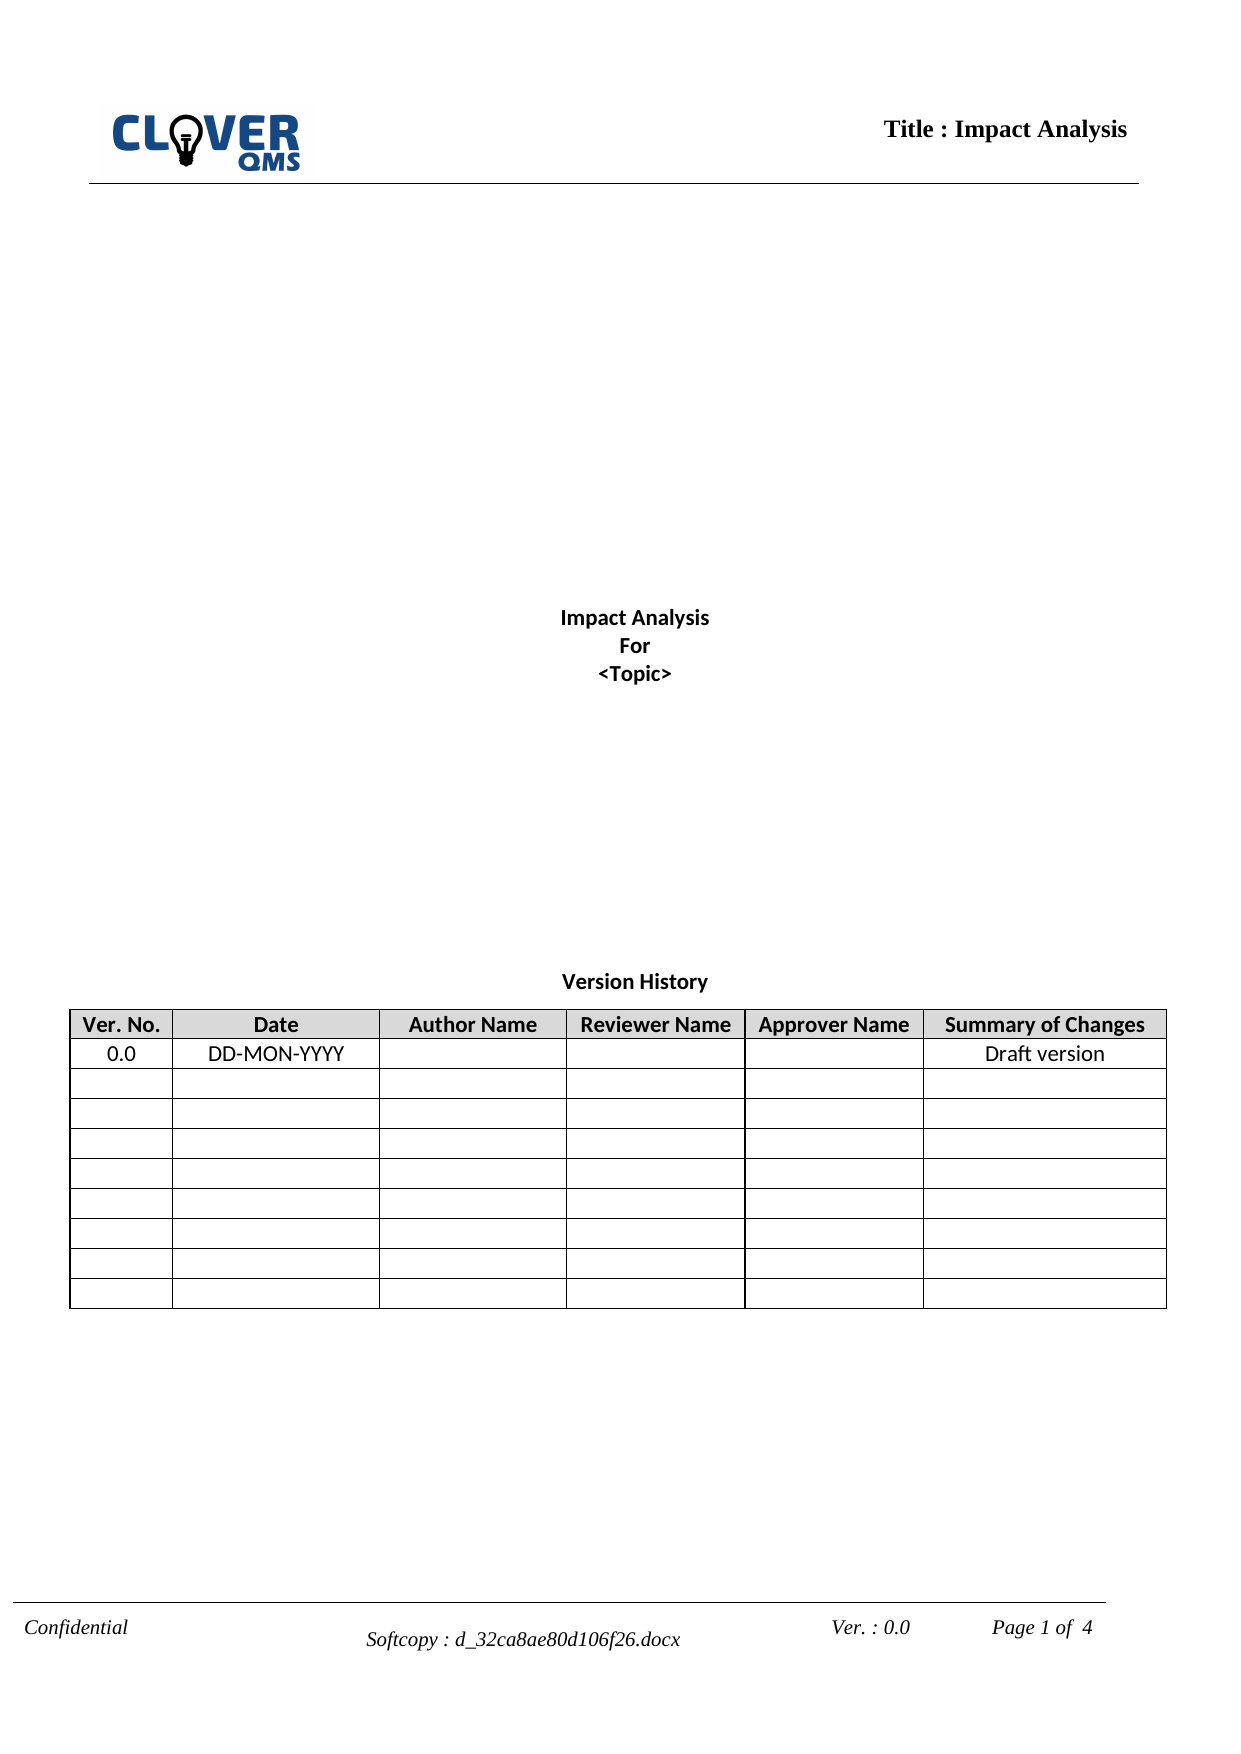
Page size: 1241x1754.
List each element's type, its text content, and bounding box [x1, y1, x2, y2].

table_cell [746, 1189, 923, 1218]
table_cell [71, 1249, 172, 1278]
table_cell [71, 1129, 172, 1158]
table_cell [173, 1069, 379, 1098]
table_cell [924, 1219, 1166, 1248]
table_cell [380, 1129, 566, 1158]
table_cell [567, 1219, 744, 1248]
table_cell [924, 1069, 1166, 1098]
table_cell [567, 1189, 744, 1218]
table_header Reviewer Name [567, 1010, 744, 1038]
table_header Approver Name [746, 1010, 923, 1038]
table_cell [746, 1099, 923, 1128]
table_cell [924, 1159, 1166, 1188]
table_header Ver. No. [71, 1010, 172, 1038]
table_cell [746, 1219, 923, 1248]
table_header Summary of Changes [924, 1010, 1166, 1038]
table_cell [567, 1159, 744, 1188]
text Version History [89, 967, 1181, 995]
table_cell [71, 1099, 172, 1128]
table_cell [173, 1219, 379, 1248]
table_cell [71, 1069, 172, 1098]
table_header Author Name [380, 1010, 566, 1038]
table_header Date [173, 1010, 379, 1038]
table_cell [173, 1129, 379, 1158]
table_cell [924, 1129, 1166, 1158]
table_cell [173, 1279, 379, 1308]
table_cell [380, 1189, 566, 1218]
picture [100, 102, 315, 183]
table_cell [380, 1039, 566, 1068]
table_cell 0.0 [71, 1039, 172, 1068]
table_cell [380, 1099, 566, 1128]
table_cell [173, 1099, 379, 1128]
table_cell [746, 1039, 923, 1068]
table_cell [173, 1159, 379, 1188]
table_cell [746, 1159, 923, 1188]
table_cell [567, 1129, 744, 1158]
table_cell [71, 1189, 172, 1218]
table_cell [567, 1099, 744, 1128]
table_cell [173, 1189, 379, 1218]
table_cell [380, 1219, 566, 1248]
text Impact Analysis [89, 603, 1181, 631]
table_cell [924, 1099, 1166, 1128]
text <Topic> [89, 659, 1181, 687]
table_cell [71, 1219, 172, 1248]
table_cell [380, 1159, 566, 1188]
table_cell DD-MON-YYYY [173, 1039, 379, 1068]
table_cell [380, 1069, 566, 1098]
table_cell [924, 1279, 1166, 1308]
table_cell [746, 1129, 923, 1158]
table_cell [924, 1189, 1166, 1218]
table_cell [71, 1279, 172, 1308]
table_cell [746, 1249, 923, 1278]
table_cell Draft version [924, 1039, 1166, 1068]
table_cell [380, 1249, 566, 1278]
table_cell [924, 1249, 1166, 1278]
table_cell [746, 1279, 923, 1308]
table_cell [567, 1039, 744, 1068]
table_cell [567, 1069, 744, 1098]
table_cell [746, 1069, 923, 1098]
table_cell [567, 1279, 744, 1308]
table_cell [567, 1249, 744, 1278]
table_cell [380, 1279, 566, 1308]
table_cell [71, 1159, 172, 1188]
table_cell [173, 1249, 379, 1278]
text For [89, 631, 1181, 659]
